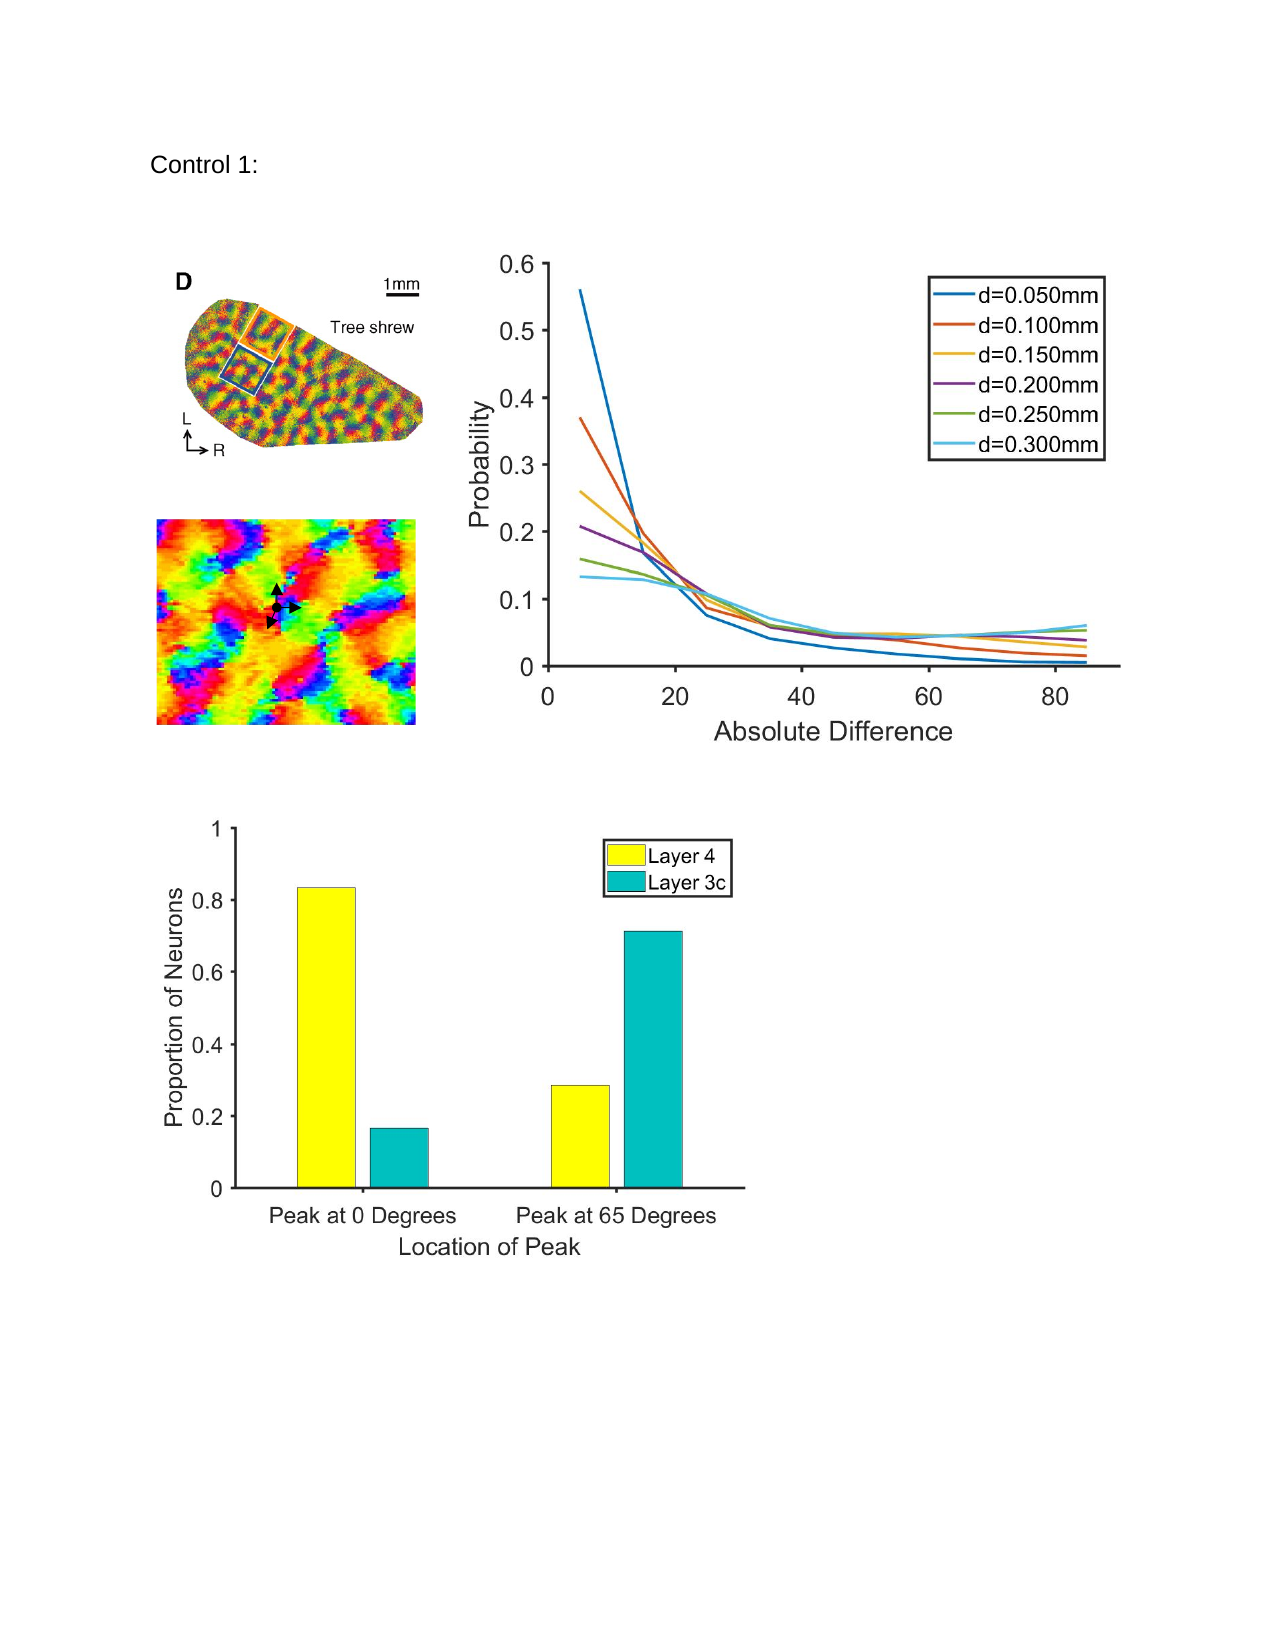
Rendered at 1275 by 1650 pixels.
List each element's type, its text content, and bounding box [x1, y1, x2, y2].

picture [452, 223, 1188, 747]
text Control 1: [150, 150, 1125, 179]
picture [150, 260, 429, 465]
picture [156, 519, 416, 725]
picture [150, 817, 805, 1260]
